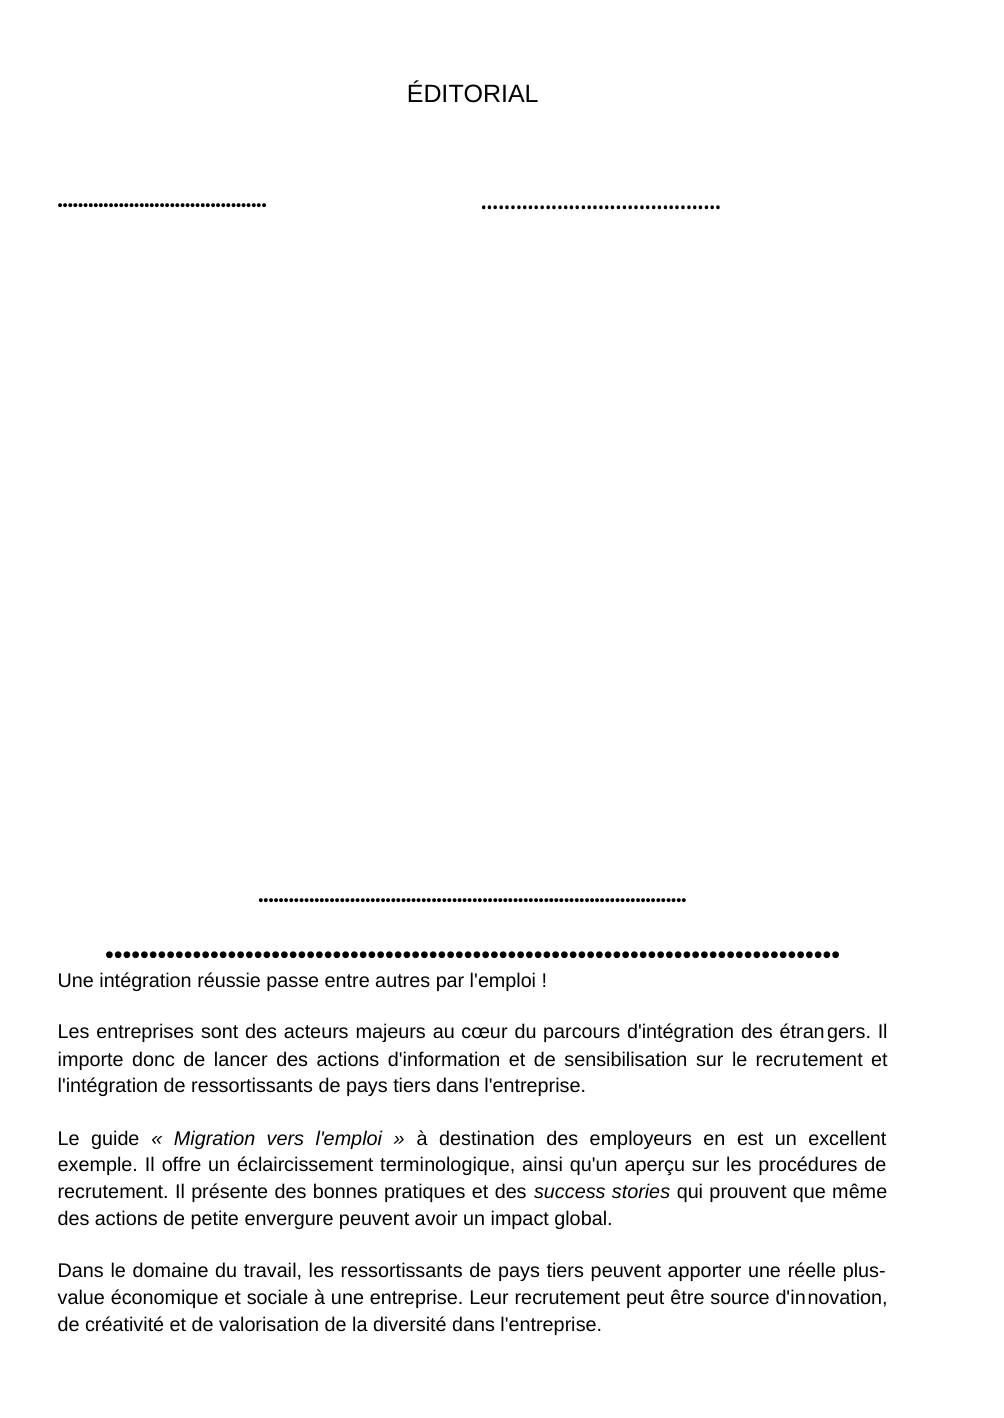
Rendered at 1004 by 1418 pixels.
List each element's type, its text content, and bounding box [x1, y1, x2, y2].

text ••••••••••••••••••••••••••••••••••••••••• [57, 197, 464, 214]
text Le guide « Migration vers l'emploi » à destination des employeurs en est un excellent exemple. Il offre un éclaircissement terminologique, ainsi qu'un aperçu sur les procédures de recrutement. Il présente des bonnes pratiques et des success stories qui prouvent que même des actions de petite envergure peuvent avoir un impact global. [57, 1126, 887, 1230]
text •••••••••••••••••••••••••••••••••••••••••••••••••••••••••••••••••••••••••••••••••••• [57, 940, 887, 968]
text Dans le domaine du travail, les ressortissants de pays tiers peuvent apporter une réelle plus-value économique et sociale à une entreprise. Leur recrutement peut être source d'innovation, de créativité et de valorisation de la diversité dans l'entreprise. [57, 1259, 887, 1336]
text Une intégration réussie passe entre autres par l'emploi ! [57, 968, 887, 991]
text ÉDITORIAL [57, 79, 887, 108]
text •••••••••••••••••••••••••••••••••••••••••••••••••••••••••••••••••••••••••••••••••••• [57, 892, 887, 908]
text Les entreprises sont des acteurs majeurs au cœur du parcours d'intégration des étrangers. Il importe donc de lancer des actions d'information et de sensibilisation sur le recrutement et l'intégration de ressortissants de pays tiers dans l'entreprise. [57, 1020, 887, 1097]
text ••••••••••••••••••••••••••••••••••••••••• [481, 197, 887, 218]
